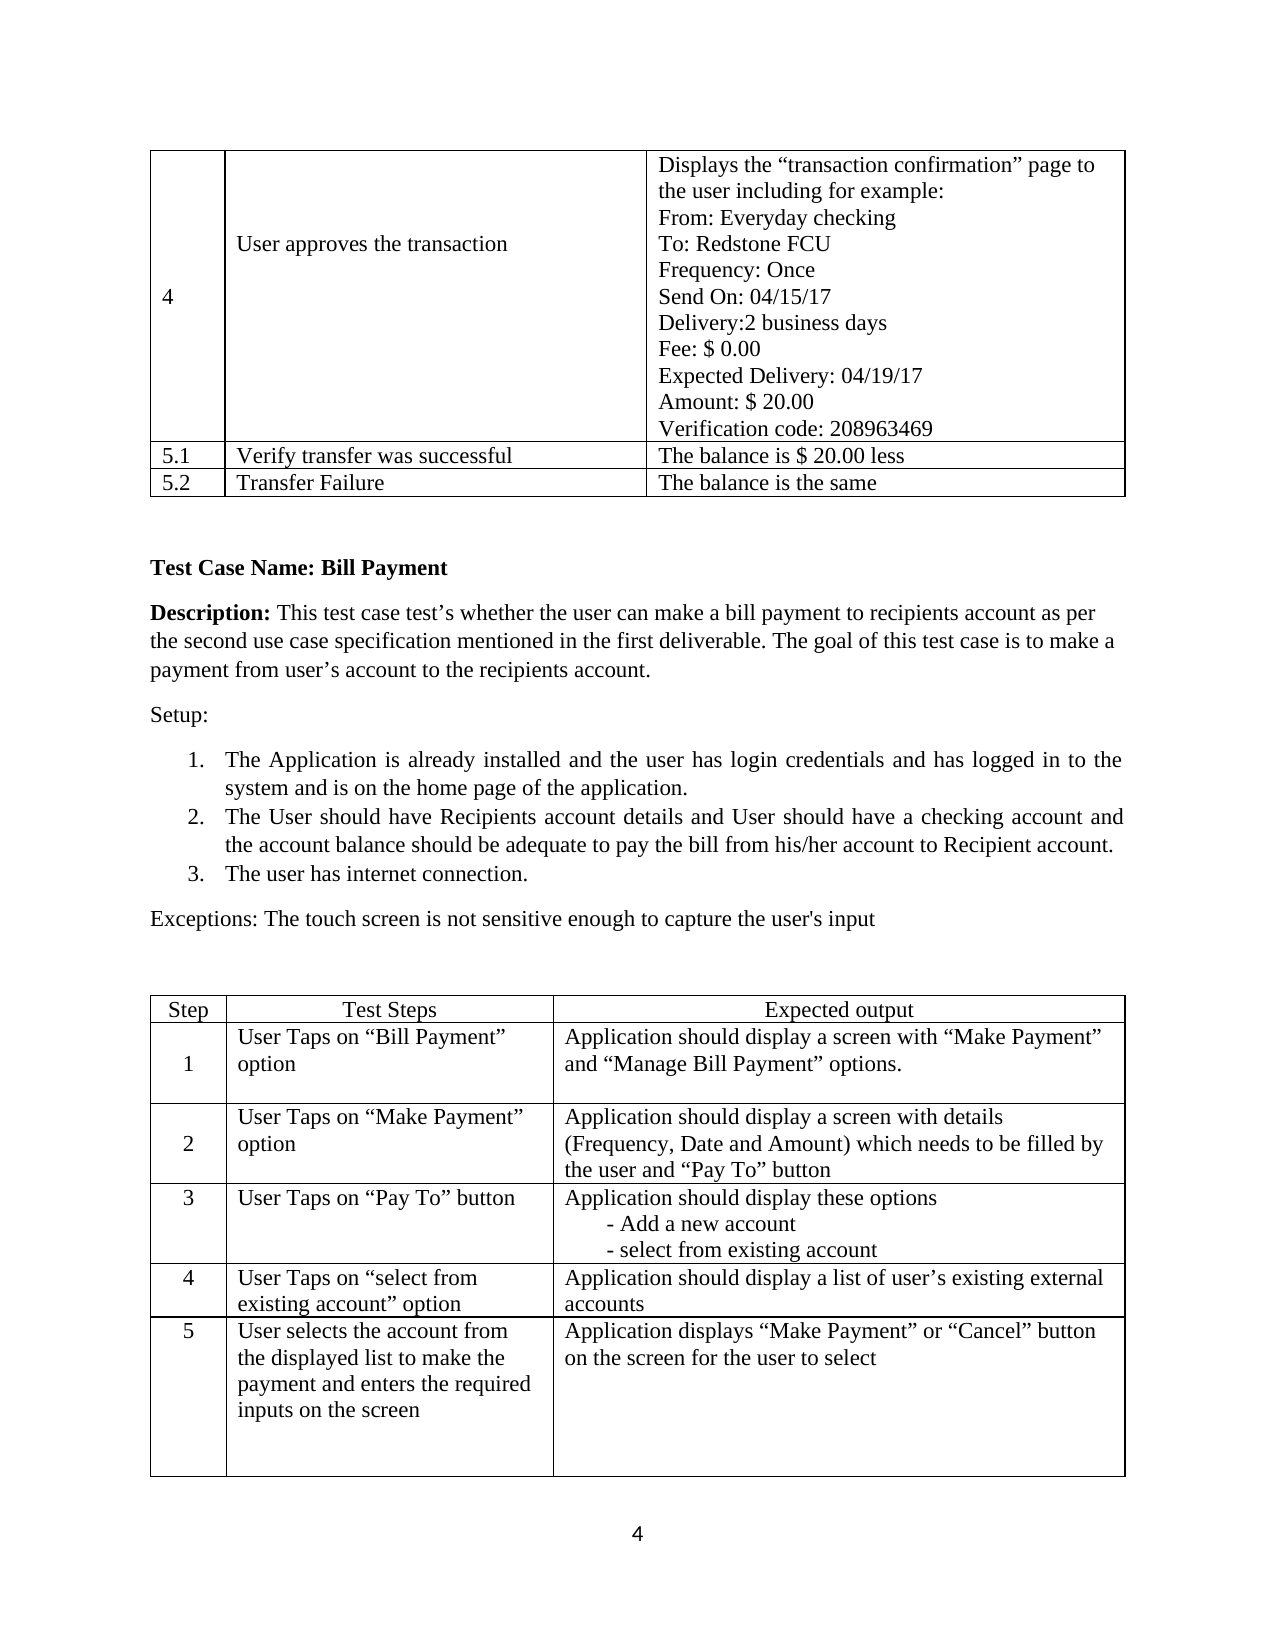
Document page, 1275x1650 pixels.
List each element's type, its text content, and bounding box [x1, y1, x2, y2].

list The User should have Recipients account details and User should have a checking account and the account balance should be adequate to pay the bill from his/her account to Recipient account. [187, 803, 1125, 857]
text Setup: [150, 701, 1125, 727]
table_cell Application should display these options - Add a new account - select from existing account [554, 1184, 1124, 1263]
text Test Case Name: Bill Payment [150, 554, 1125, 580]
text Description: This test case test’s whether the user can make a bill payment to recipients account as per the second use case specification mentioned in the first deliverable. The goal of this test case is to make a payment from user’s account to the recipients account. [150, 599, 1125, 682]
table_cell The balance is the same [647, 469, 1124, 496]
table_cell Displays the “transaction confirmation” page to the user including for example: From: Everyday checking To: Redstone FCU Frequency: Once Send On: 04/15/17 Delivery:2 business days Fee: $ 0.00 Expected Delivery: 04/19/17 Amount: $ 20.00 Verification code: 208963469 [647, 151, 1124, 441]
table_cell 5 [151, 1318, 226, 1476]
table_cell The balance is $ 20.00 less [647, 442, 1124, 468]
table_cell Transfer Failure [226, 469, 646, 496]
table_cell 2 [151, 1104, 226, 1182]
table_cell Application displays “Make Payment” or “Cancel” button on the screen for the user to select [554, 1318, 1124, 1476]
table_cell User Taps on “select from existing account” option [227, 1264, 553, 1316]
table_header Test Steps [227, 996, 553, 1022]
table_cell User Taps on “Make Payment” option [227, 1104, 553, 1182]
table_cell Application should display a list of user’s existing external accounts [554, 1264, 1124, 1316]
table_cell 1 [151, 1023, 226, 1102]
table_cell User Taps on “Pay To” button [227, 1184, 553, 1263]
table_cell User selects the account from the displayed list to make the payment and enters the required inputs on the screen [227, 1318, 553, 1476]
table_cell 5.1 [151, 442, 224, 468]
table_cell User approves the transaction [226, 151, 646, 441]
table_cell Verify transfer was successful [226, 442, 646, 468]
table_cell 4 [151, 1264, 226, 1316]
table_cell Application should display a screen with “Make Payment” and “Manage Bill Payment” options. [554, 1023, 1124, 1102]
table_cell User Taps on “Bill Payment” option [227, 1023, 553, 1102]
table_cell 4 [151, 151, 224, 441]
list The user has internet connection. [187, 859, 1125, 886]
table_header Step [151, 996, 226, 1022]
table_cell Application should display a screen with details (Frequency, Date and Amount) which needs to be filled by the user and “Pay To” button [554, 1104, 1124, 1182]
list The Application is already installed and the user has login credentials and has logged in to the system and is on the home page of the application. [187, 746, 1125, 801]
text Exceptions: The touch screen is not sensitive enough to capture the user's input [150, 905, 1125, 931]
table_cell 5.2 [151, 469, 224, 496]
table_header Expected output [554, 996, 1124, 1022]
table_cell 3 [151, 1184, 226, 1263]
